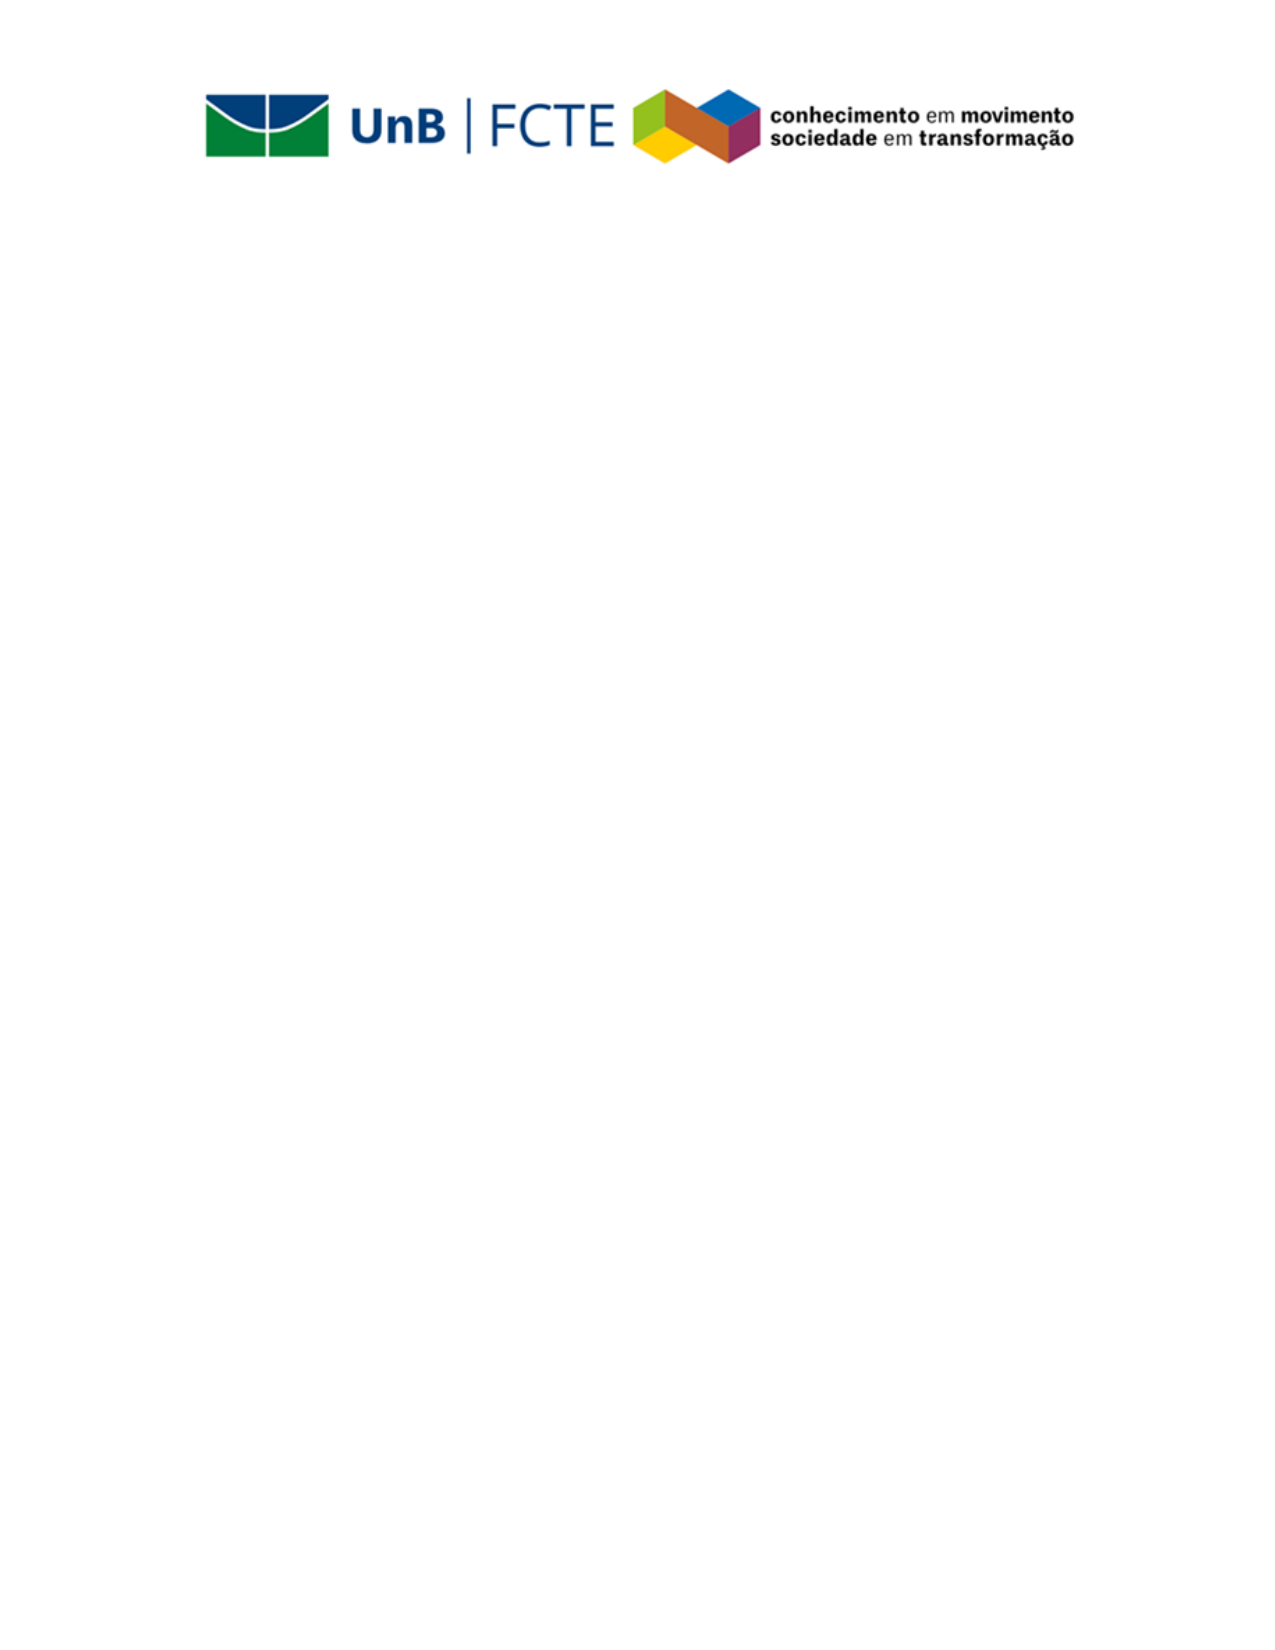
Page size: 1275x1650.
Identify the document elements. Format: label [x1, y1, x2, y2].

picture [187, 75, 1088, 177]
